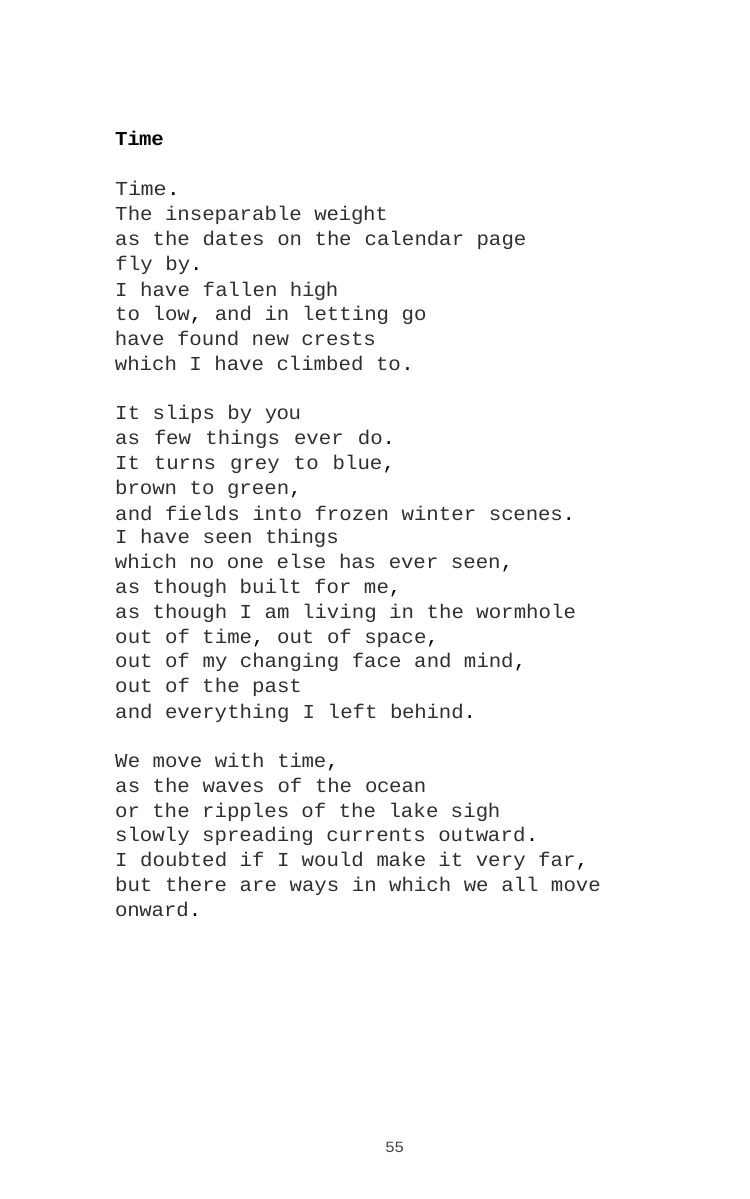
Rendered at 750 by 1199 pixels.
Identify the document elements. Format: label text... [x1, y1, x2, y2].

text We move with time, [115, 751, 712, 773]
text as though I am living in the wormhole out of time, out of space, [115, 602, 606, 649]
text It slips by you [115, 403, 712, 425]
text which no one else has ever seen, as though built for me, [114, 552, 520, 599]
text I doubted if I would make it very far, but there are ways in which we all move onward. [115, 850, 606, 922]
text to low, and in letting go have found new crests which I have climbed to. [114, 304, 431, 376]
text The inseparable weight [115, 204, 712, 227]
subtitle Time [115, 129, 712, 152]
text as few things ever do. It turns grey to blue, brown to green, [115, 428, 395, 500]
text I have fallen high [115, 279, 712, 301]
text and fields into frozen winter scenes. [115, 502, 712, 524]
text out of my changing face and mind, out of the past [115, 651, 534, 698]
text or the ripples of the lake sigh slowly spreading currents outward. [115, 801, 568, 848]
text as the dates on the calendar page fly by. [115, 229, 534, 276]
text I have seen things [115, 527, 712, 549]
text Time. [115, 179, 712, 202]
text and everything I left behind. [115, 701, 712, 723]
text as the waves of the ocean [115, 776, 712, 798]
